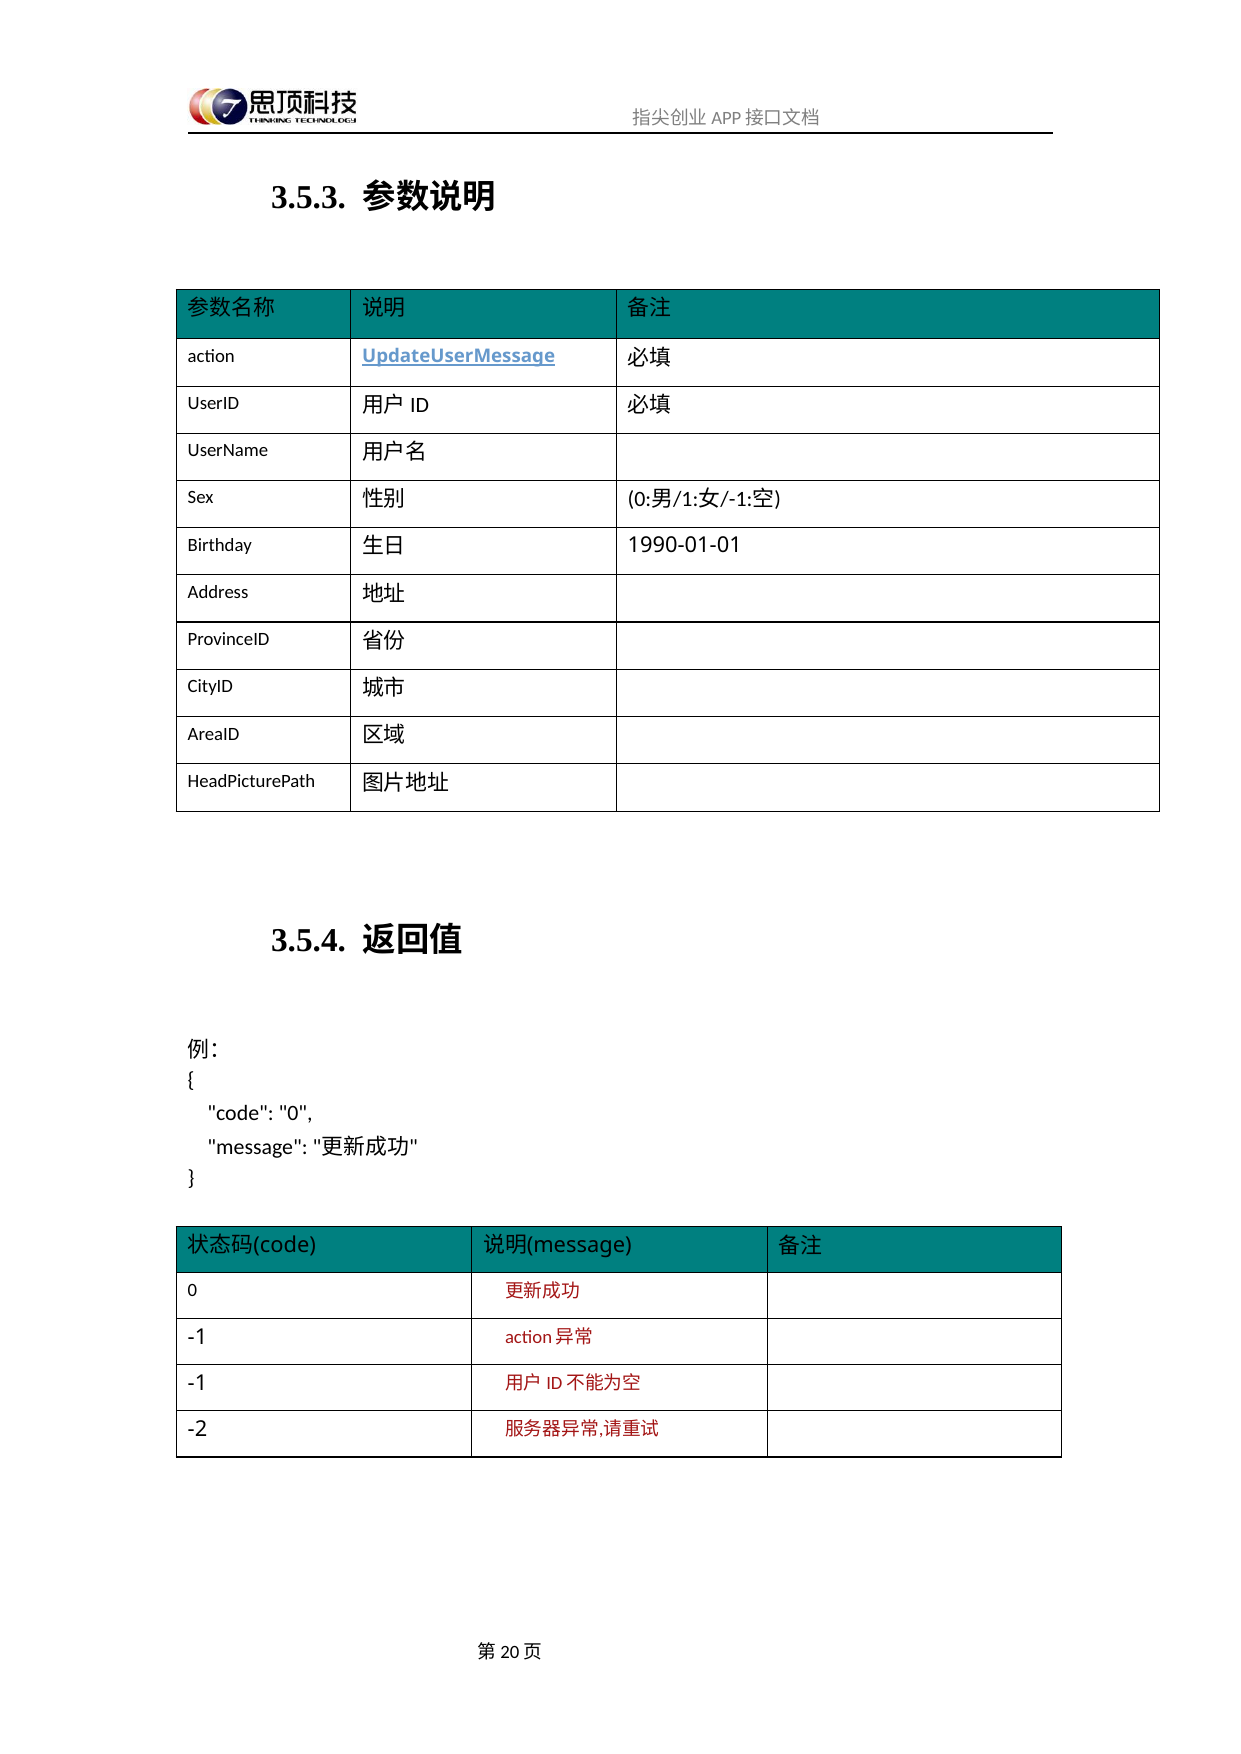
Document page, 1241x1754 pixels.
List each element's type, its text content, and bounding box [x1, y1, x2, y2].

table_cell [768, 1411, 1061, 1456]
table_cell [768, 1365, 1061, 1410]
table_cell Address [177, 575, 350, 621]
table_cell Sex [177, 481, 350, 527]
table_cell Birthday [177, 528, 350, 574]
table_cell [617, 623, 1159, 669]
table_cell UserID [177, 387, 350, 433]
table_cell -1 [177, 1319, 471, 1364]
table_cell 城市 [351, 670, 616, 716]
table_header 说明(message) [472, 1227, 767, 1272]
table_cell (0:男/1:女/-1:空) [617, 481, 1159, 527]
table_cell action [177, 339, 350, 386]
subtitle 参数说明 [271, 162, 1053, 227]
table_header 备注 [768, 1227, 1061, 1272]
table_cell -2 [177, 1411, 471, 1456]
table_cell 更新成功 [472, 1273, 767, 1318]
table_cell 1990-01-01 [617, 528, 1159, 574]
table_cell [617, 434, 1159, 480]
table_cell CityID [177, 670, 350, 716]
table_header 参数名称 [177, 290, 350, 338]
table_cell -1 [177, 1365, 471, 1410]
table_cell 生日 [351, 528, 616, 574]
text { [187, 1064, 1053, 1096]
table_cell AreaID [177, 717, 350, 763]
picture [187, 88, 358, 125]
table_cell UserName [177, 434, 350, 480]
table_cell [768, 1319, 1061, 1364]
table_cell UpdateUserMessage [351, 339, 616, 386]
table_cell 区域 [351, 717, 616, 763]
table_cell 0 [177, 1273, 471, 1318]
table_cell [617, 670, 1159, 716]
table_cell 服务器异常,请重试 [472, 1411, 767, 1456]
table_cell [617, 717, 1159, 763]
table_cell HeadPicturePath [177, 764, 350, 811]
table_cell 必填 [617, 339, 1159, 386]
table_cell 用户ID不能为空 [472, 1365, 767, 1410]
text 例： [187, 1031, 1053, 1064]
table_cell [617, 575, 1159, 621]
text "message": "更新成功" [187, 1129, 1053, 1161]
table_cell ProvinceID [177, 623, 350, 669]
table_cell 用户ID [351, 387, 616, 433]
table_cell [768, 1273, 1061, 1318]
table_cell 用户名 [351, 434, 616, 480]
subtitle 返回值 [271, 904, 1053, 969]
text } [187, 1161, 1053, 1194]
table_header 备注 [617, 290, 1159, 338]
table_cell 性别 [351, 481, 616, 527]
table_cell [617, 764, 1159, 811]
table_cell action异常 [472, 1319, 767, 1364]
table_cell 地址 [351, 575, 616, 621]
text "code": "0", [187, 1096, 1053, 1129]
table_header 说明 [351, 290, 616, 338]
table_cell 省份 [351, 623, 616, 669]
table_header 状态码(code) [177, 1227, 471, 1272]
table_cell 必填 [617, 387, 1159, 433]
table_cell 图片地址 [351, 764, 616, 811]
